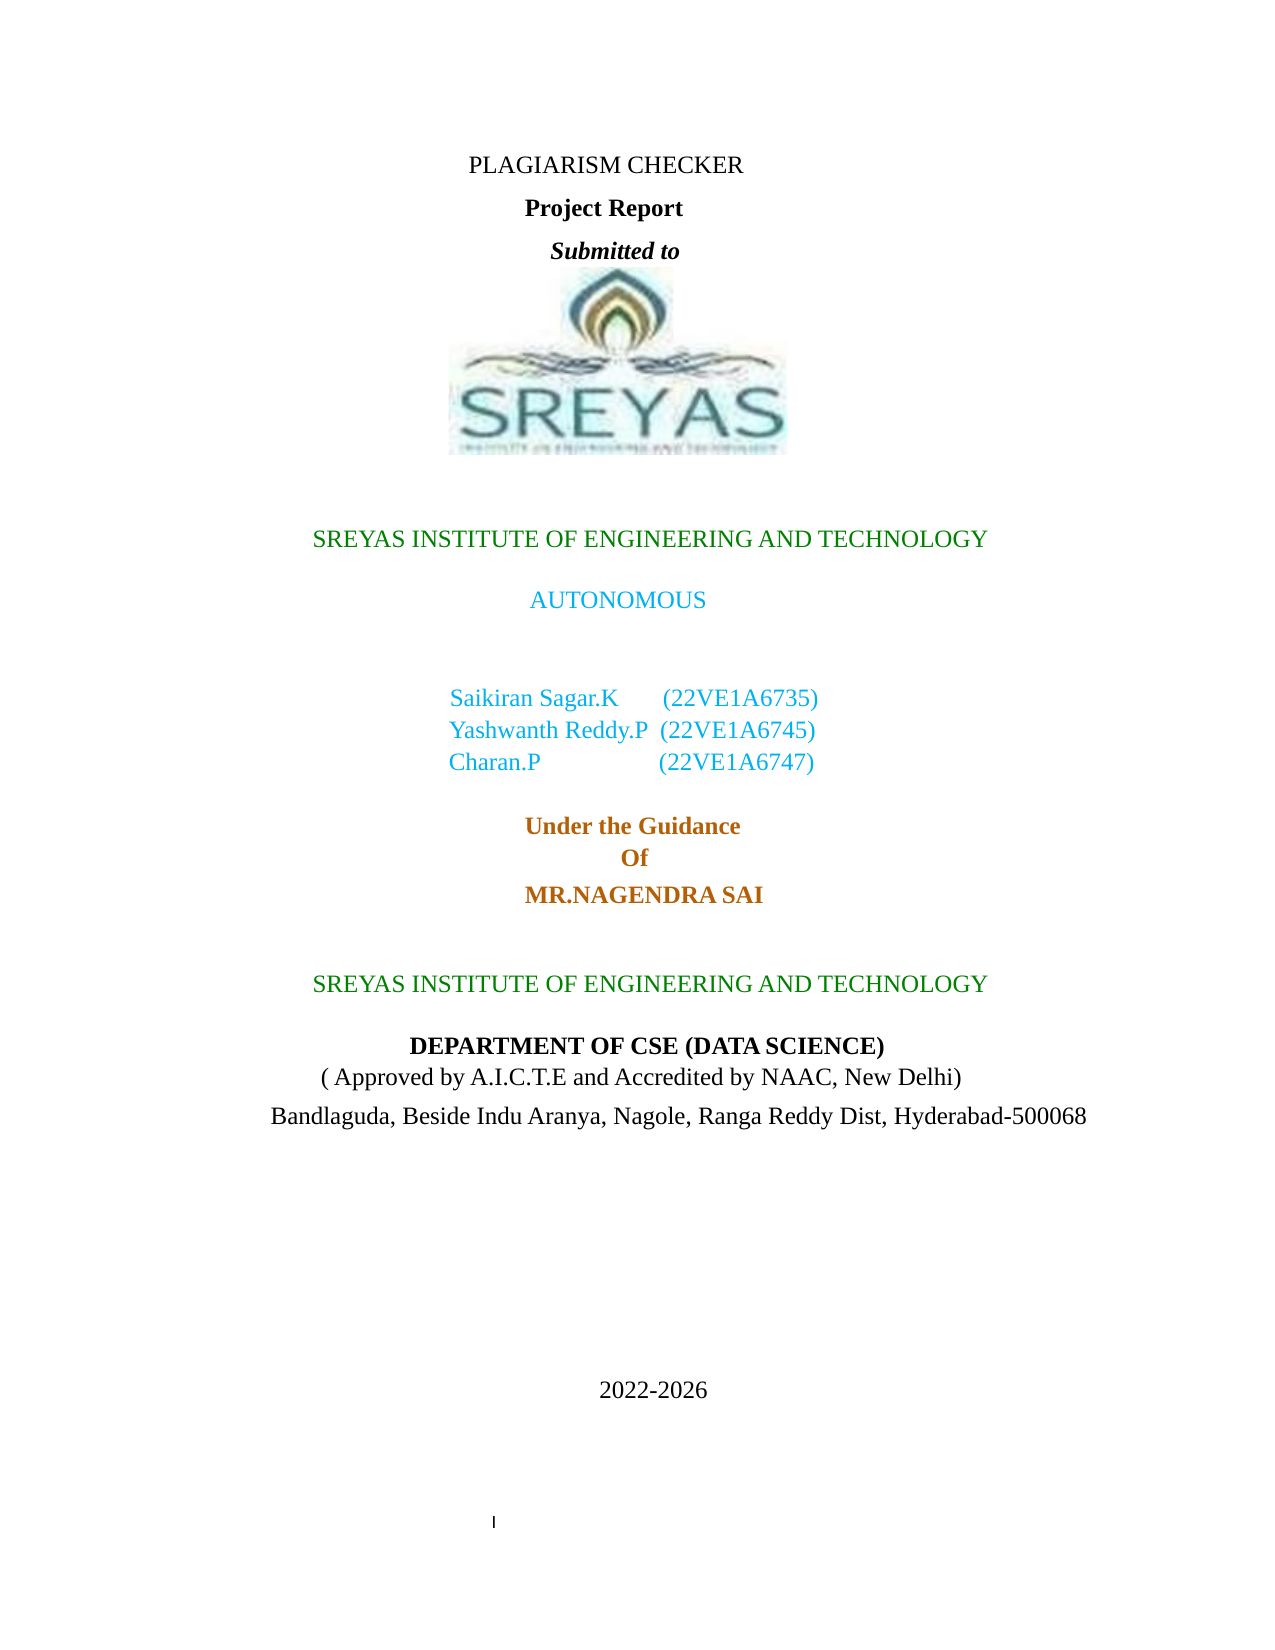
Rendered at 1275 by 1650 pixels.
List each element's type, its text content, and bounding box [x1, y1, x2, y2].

text Under the Guidance [449, 811, 1134, 839]
text Project Report [449, 193, 1134, 222]
text Charan.P (22VE1A6747) [373, 747, 1134, 776]
text SREYAS INSTITUTE OF ENGINEERING AND TECHNOLOGY [166, 524, 1134, 553]
text SREYAS INSTITUTE OF ENGINEERING AND TECHNOLOGY [166, 969, 1134, 998]
text Yashwanth Reddy.P (22VE1A6745) [373, 715, 1134, 743]
text Saikiran Sagar.K (22VE1A6735) [374, 683, 1134, 712]
text Submitted to [148, 236, 1081, 265]
picture [448, 267, 788, 455]
text Bandlaguda, Beside Indu Aranya, Nagole, Ranga Reddy Dist, Hyderabad-500068 [222, 1101, 1134, 1130]
text MR.NAGENDRA SAI [449, 880, 1134, 908]
text ( Approved by A.I.C.T.E and Accredited by NAAC, New Delhi) [147, 1062, 1134, 1091]
text PLAGIARISM CHECKER [374, 150, 1134, 179]
text Of [148, 843, 806, 871]
text AUTONOMOUS [148, 586, 1087, 614]
subtitle DEPARTMENT OF CSE (DATA SCIENCE) [159, 1031, 1134, 1060]
text 2022-2026 [172, 1376, 1134, 1404]
